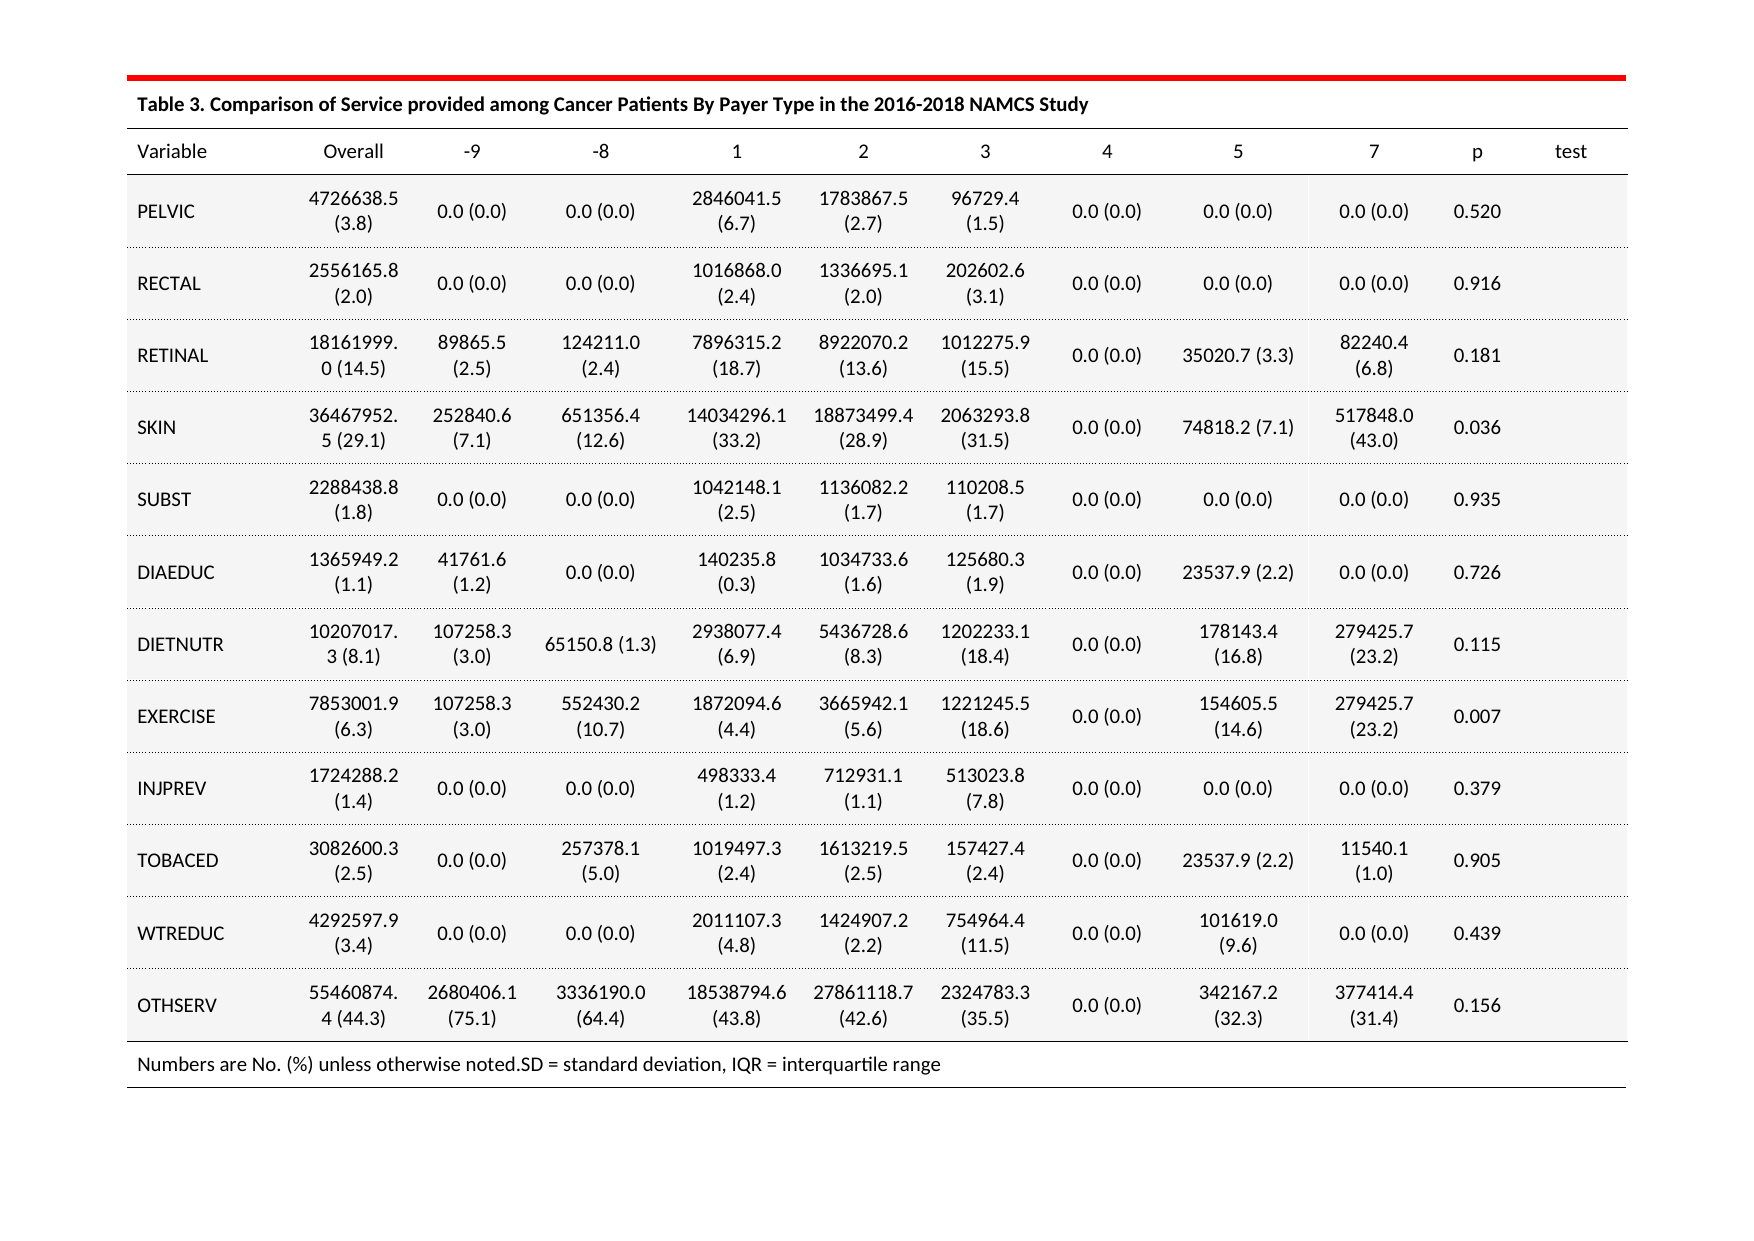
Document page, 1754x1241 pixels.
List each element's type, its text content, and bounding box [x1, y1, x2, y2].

table_cell 202602.6 (3.1) [924, 246, 1046, 319]
table_cell 2011107.3 (4.8) [671, 896, 802, 968]
table_cell [1515, 246, 1627, 319]
table_cell 35020.7 (3.3) [1168, 319, 1308, 391]
table_cell 0.0 (0.0) [1168, 246, 1308, 319]
table_cell Variable [127, 129, 293, 174]
table_cell 0.0 (0.0) [414, 175, 530, 246]
table_cell 1424907.2 (2.2) [802, 896, 924, 968]
table_cell 178143.4 (16.8) [1168, 608, 1308, 679]
table_cell 0.181 [1440, 319, 1515, 391]
table_cell 1202233.1 (18.4) [924, 608, 1046, 679]
table_cell 4 [1046, 129, 1168, 174]
table_cell 11540.1 (1.0) [1309, 824, 1440, 896]
table_cell 157427.4 (2.4) [924, 824, 1046, 896]
table_cell 0.0 (0.0) [1046, 752, 1168, 824]
table_cell 0.0 (0.0) [1046, 246, 1168, 319]
table_cell 2846041.5 (6.7) [671, 175, 802, 246]
table_cell [1515, 752, 1627, 824]
table_header Table 3. Comparison of Service provided among Cancer Patients By Payer Type in the 2016-2018 NAMCS Study [127, 81, 1626, 127]
table_cell 27861118.7 (42.6) [802, 968, 924, 1041]
table_cell 2324783.3 (35.5) [924, 968, 1046, 1041]
table_cell 0.0 (0.0) [1168, 175, 1308, 246]
table_cell 552430.2 (10.7) [530, 680, 671, 752]
table_cell 7896315.2 (18.7) [671, 319, 802, 391]
table_cell 0.0 (0.0) [1046, 680, 1168, 752]
table_cell 0.0 (0.0) [1046, 319, 1168, 391]
table_cell RECTAL [127, 246, 293, 319]
table_cell 1 [671, 129, 802, 174]
table_cell [1515, 824, 1627, 896]
table_cell [1515, 968, 1627, 1041]
table_cell 712931.1 (1.1) [802, 752, 924, 824]
table_cell 0.0 (0.0) [414, 896, 530, 968]
table_cell 1783867.5 (2.7) [802, 175, 924, 246]
table_cell 18873499.4 (28.9) [802, 391, 924, 463]
table_cell 0.0 (0.0) [414, 463, 530, 535]
table_cell 23537.9 (2.2) [1168, 824, 1308, 896]
table_cell 3336190.0 (64.4) [530, 968, 671, 1041]
table_cell 517848.0 (43.0) [1309, 391, 1440, 463]
table_cell 110208.5 (1.7) [924, 463, 1046, 535]
table_cell 0.0 (0.0) [1168, 752, 1308, 824]
table_cell 0.0 (0.0) [530, 535, 671, 607]
table_cell Numbers are No. (%) unless otherwise noted.SD = standard deviation, IQR = interquartile range [127, 1042, 1626, 1087]
table_cell 0.0 (0.0) [414, 824, 530, 896]
table_cell 0.726 [1440, 535, 1515, 607]
table_cell 279425.7 (23.2) [1309, 680, 1440, 752]
table_cell 1042148.1 (2.5) [671, 463, 802, 535]
table_cell DIAEDUC [127, 535, 293, 607]
table_cell 0.0 (0.0) [1046, 608, 1168, 679]
table_cell 2556165.8 (2.0) [293, 246, 414, 319]
table_cell 1336695.1 (2.0) [802, 246, 924, 319]
table_cell 0.0 (0.0) [1046, 463, 1168, 535]
table_cell [1515, 680, 1627, 752]
table_cell 125680.3 (1.9) [924, 535, 1046, 607]
table_cell 1016868.0 (2.4) [671, 246, 802, 319]
table_cell RETINAL [127, 319, 293, 391]
table_cell [1515, 319, 1627, 391]
table_cell [1515, 608, 1627, 679]
table_cell PELVIC [127, 175, 293, 246]
table_cell [1515, 175, 1627, 246]
table_cell 82240.4 (6.8) [1309, 319, 1440, 391]
table_cell 10207017.3 (8.1) [293, 608, 414, 679]
table_cell -8 [530, 129, 671, 174]
table_cell 96729.4 (1.5) [924, 175, 1046, 246]
table_cell 0.0 (0.0) [1309, 896, 1440, 968]
table_cell 0.115 [1440, 608, 1515, 679]
table_cell 0.0 (0.0) [1046, 391, 1168, 463]
table_cell 0.0 (0.0) [1046, 535, 1168, 607]
table_cell 1034733.6 (1.6) [802, 535, 924, 607]
table_cell 4292597.9 (3.4) [293, 896, 414, 968]
table_cell 377414.4 (31.4) [1309, 968, 1440, 1041]
table_cell 41761.6 (1.2) [414, 535, 530, 607]
table_cell TOBACED [127, 824, 293, 896]
table_cell 55460874.4 (44.3) [293, 968, 414, 1041]
table_cell 3 [924, 129, 1046, 174]
table_cell 252840.6 (7.1) [414, 391, 530, 463]
table_cell INJPREV [127, 752, 293, 824]
table_cell WTREDUC [127, 896, 293, 968]
table_cell 18538794.6 (43.8) [671, 968, 802, 1041]
table_cell SUBST [127, 463, 293, 535]
table_cell 107258.3 (3.0) [414, 608, 530, 679]
table_cell test [1515, 129, 1627, 174]
table_cell 74818.2 (7.1) [1168, 391, 1308, 463]
table_cell 2938077.4 (6.9) [671, 608, 802, 679]
table_cell 0.379 [1440, 752, 1515, 824]
table_cell Overall [293, 129, 414, 174]
table_cell 0.0 (0.0) [1309, 463, 1440, 535]
table_cell 89865.5 (2.5) [414, 319, 530, 391]
table_cell 3665942.1 (5.6) [802, 680, 924, 752]
table_cell 4726638.5 (3.8) [293, 175, 414, 246]
table_cell 5 [1168, 129, 1308, 174]
table_cell 0.0 (0.0) [530, 752, 671, 824]
table_cell 0.0 (0.0) [530, 175, 671, 246]
table_cell 0.0 (0.0) [1309, 246, 1440, 319]
table_cell 0.0 (0.0) [414, 246, 530, 319]
table_cell 651356.4 (12.6) [530, 391, 671, 463]
table_cell 0.0 (0.0) [1046, 968, 1168, 1041]
table_cell 140235.8 (0.3) [671, 535, 802, 607]
table_cell 0.0 (0.0) [530, 896, 671, 968]
table_cell 36467952.5 (29.1) [293, 391, 414, 463]
table_cell 154605.5 (14.6) [1168, 680, 1308, 752]
table_cell 107258.3 (3.0) [414, 680, 530, 752]
table_cell 257378.1 (5.0) [530, 824, 671, 896]
table_cell 1365949.2 (1.1) [293, 535, 414, 607]
table_cell 279425.7 (23.2) [1309, 608, 1440, 679]
table_cell 7 [1309, 129, 1440, 174]
table_cell 0.156 [1440, 968, 1515, 1041]
table_cell 3082600.3 (2.5) [293, 824, 414, 896]
table_cell 754964.4 (11.5) [924, 896, 1046, 968]
table_cell 498333.4 (1.2) [671, 752, 802, 824]
table_cell 1613219.5 (2.5) [802, 824, 924, 896]
table_cell SKIN [127, 391, 293, 463]
table_cell 0.935 [1440, 463, 1515, 535]
table_cell 0.0 (0.0) [1309, 535, 1440, 607]
table_cell 18161999.0 (14.5) [293, 319, 414, 391]
table_cell 5436728.6 (8.3) [802, 608, 924, 679]
table_cell 0.0 (0.0) [1046, 896, 1168, 968]
table_cell 2 [802, 129, 924, 174]
table_cell 0.0 (0.0) [1046, 824, 1168, 896]
table_cell 7853001.9 (6.3) [293, 680, 414, 752]
table_cell EXERCISE [127, 680, 293, 752]
table_cell 2680406.1 (75.1) [414, 968, 530, 1041]
table_cell 1019497.3 (2.4) [671, 824, 802, 896]
table_cell 0.0 (0.0) [1046, 175, 1168, 246]
table_cell 2063293.8 (31.5) [924, 391, 1046, 463]
table_cell 1136082.2 (1.7) [802, 463, 924, 535]
table_cell 124211.0 (2.4) [530, 319, 671, 391]
table_cell 14034296.1 (33.2) [671, 391, 802, 463]
table_cell 101619.0 (9.6) [1168, 896, 1308, 968]
table_cell 0.0 (0.0) [1309, 752, 1440, 824]
table_cell 0.916 [1440, 246, 1515, 319]
table_cell 342167.2 (32.3) [1168, 968, 1308, 1041]
table_cell [1515, 463, 1627, 535]
table_cell 23537.9 (2.2) [1168, 535, 1308, 607]
table_cell 513023.8 (7.8) [924, 752, 1046, 824]
table_cell 1872094.6 (4.4) [671, 680, 802, 752]
table_cell [1515, 535, 1627, 607]
table_cell 0.439 [1440, 896, 1515, 968]
table_cell 0.036 [1440, 391, 1515, 463]
table_cell 0.520 [1440, 175, 1515, 246]
table_cell 65150.8 (1.3) [530, 608, 671, 679]
table_cell 8922070.2 (13.6) [802, 319, 924, 391]
table_cell DIETNUTR [127, 608, 293, 679]
table_cell OTHSERV [127, 968, 293, 1041]
table_cell 0.905 [1440, 824, 1515, 896]
table_cell 2288438.8 (1.8) [293, 463, 414, 535]
table_cell -9 [414, 129, 530, 174]
table_cell 0.0 (0.0) [530, 463, 671, 535]
table_cell 1221245.5 (18.6) [924, 680, 1046, 752]
table_cell 1724288.2 (1.4) [293, 752, 414, 824]
table_cell 0.0 (0.0) [414, 752, 530, 824]
table_cell p [1440, 129, 1515, 174]
table_cell 1012275.9 (15.5) [924, 319, 1046, 391]
table_cell 0.0 (0.0) [1309, 175, 1440, 246]
table_cell [1515, 896, 1627, 968]
table_cell 0.0 (0.0) [1168, 463, 1308, 535]
table_cell [1515, 391, 1627, 463]
table_cell 0.0 (0.0) [530, 246, 671, 319]
table_cell 0.007 [1440, 680, 1515, 752]
